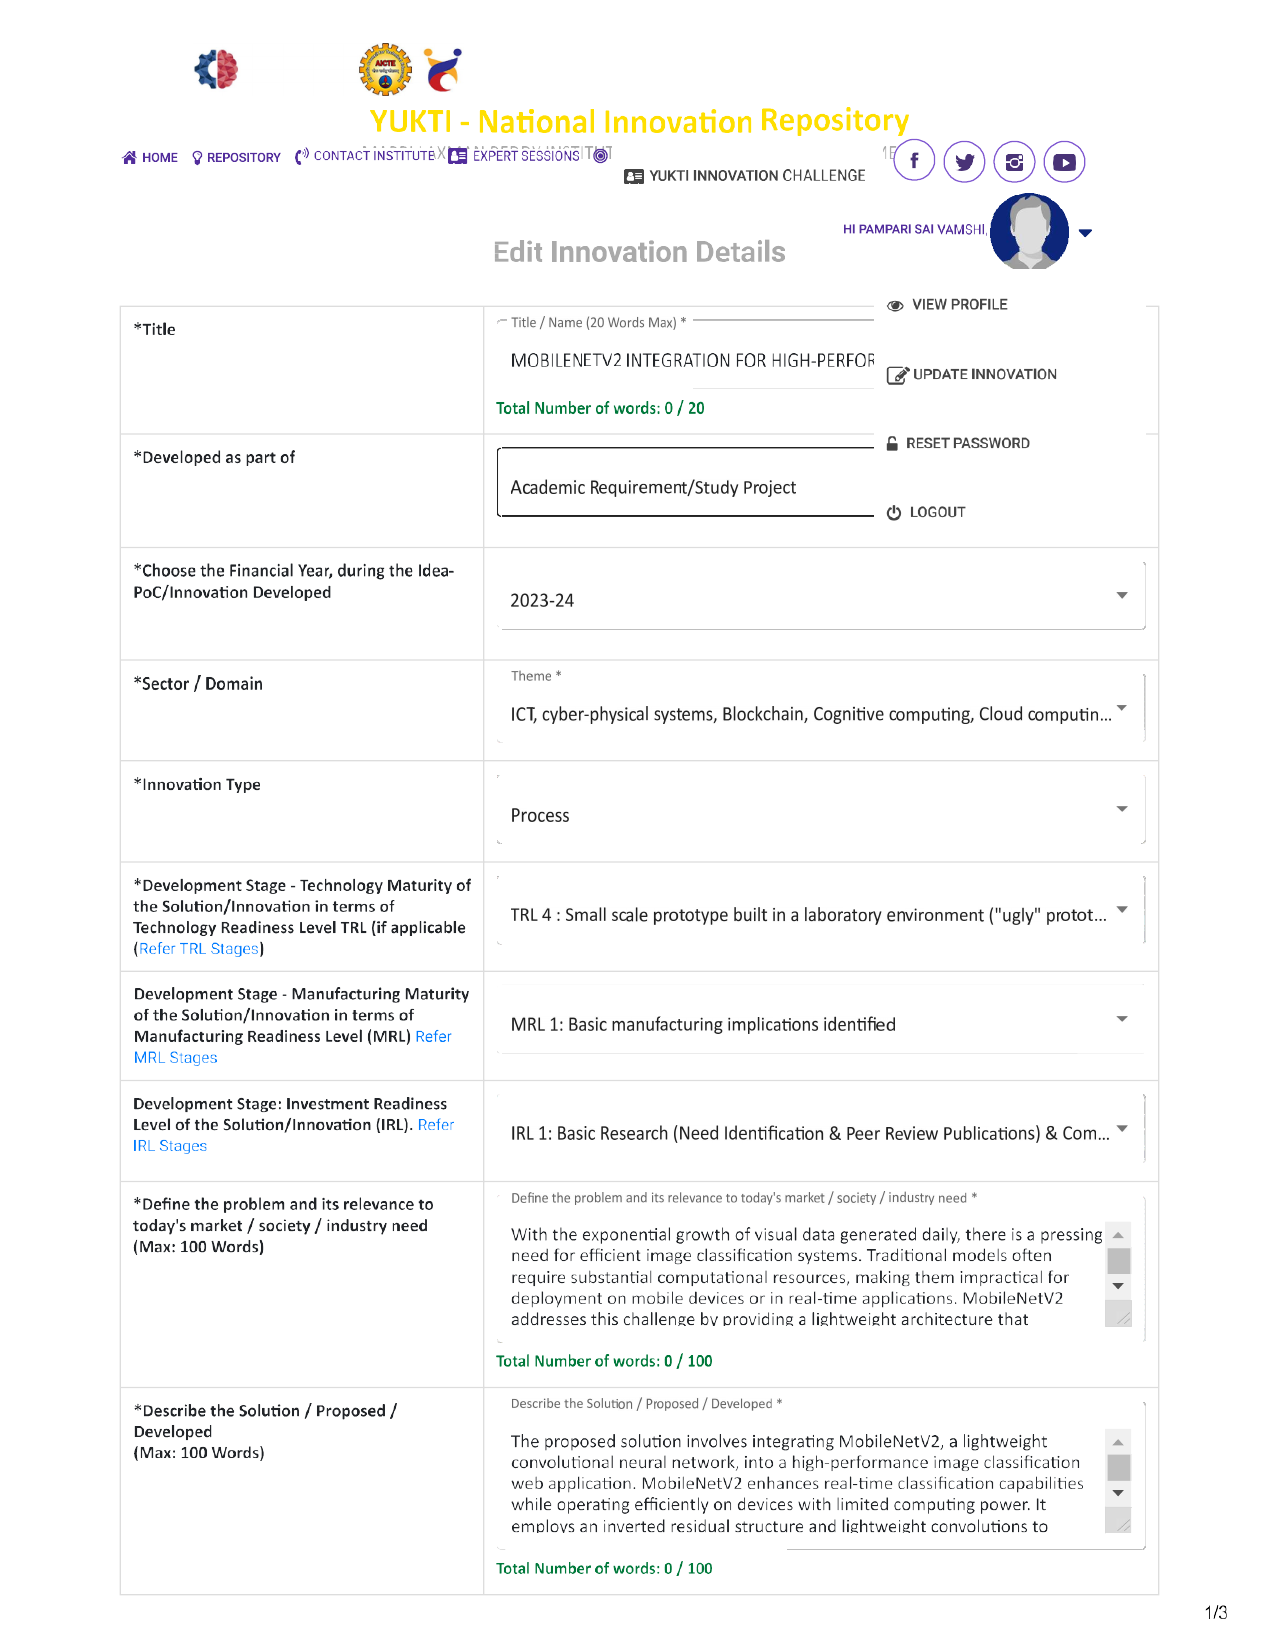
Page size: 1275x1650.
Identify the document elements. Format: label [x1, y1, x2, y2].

picture [295, 146, 612, 165]
picture [512, 1125, 804, 1143]
picture [134, 1097, 454, 1154]
picture [121, 151, 137, 164]
picture [497, 570, 501, 629]
picture [497, 192, 1146, 546]
picture [134, 777, 260, 793]
picture [1116, 806, 1128, 812]
picture [1008, 1125, 1109, 1143]
picture [134, 675, 262, 692]
picture [370, 110, 407, 132]
picture [624, 169, 644, 184]
picture [535, 1191, 977, 1205]
picture [497, 319, 507, 389]
picture [511, 316, 686, 330]
picture [512, 808, 569, 822]
picture [783, 169, 865, 181]
picture [512, 706, 950, 724]
picture [978, 907, 1106, 925]
picture [496, 400, 704, 416]
picture [133, 1197, 433, 1255]
picture [952, 705, 1127, 724]
picture [411, 110, 450, 132]
picture [1053, 154, 1076, 171]
picture [1116, 1125, 1128, 1132]
picture [512, 1192, 534, 1203]
picture [494, 240, 543, 262]
picture [937, 224, 987, 236]
picture [496, 1353, 712, 1369]
picture [805, 1126, 1007, 1140]
picture [497, 876, 502, 945]
picture [1006, 154, 1023, 171]
picture [697, 240, 762, 262]
picture [479, 109, 594, 133]
picture [502, 562, 1146, 630]
picture [496, 1561, 712, 1576]
picture [511, 670, 561, 681]
picture [134, 322, 175, 335]
picture [511, 1227, 1102, 1326]
picture [584, 353, 621, 366]
picture [497, 1094, 502, 1164]
picture [1116, 1311, 1131, 1325]
picture [512, 353, 582, 367]
picture [955, 154, 975, 171]
picture [511, 907, 977, 925]
picture [134, 563, 448, 601]
picture [884, 146, 897, 159]
picture [134, 987, 469, 1066]
picture [497, 984, 1144, 1054]
picture [497, 1397, 1146, 1550]
picture [1116, 906, 1128, 913]
picture [497, 775, 502, 844]
picture [762, 107, 909, 136]
picture [1205, 1605, 1227, 1619]
picture [133, 878, 471, 957]
picture [192, 43, 465, 96]
picture [1105, 1247, 1132, 1274]
picture [497, 677, 503, 743]
picture [134, 450, 295, 466]
picture [497, 1195, 503, 1343]
picture [1141, 775, 1146, 844]
picture [134, 1403, 397, 1461]
picture [605, 109, 752, 133]
